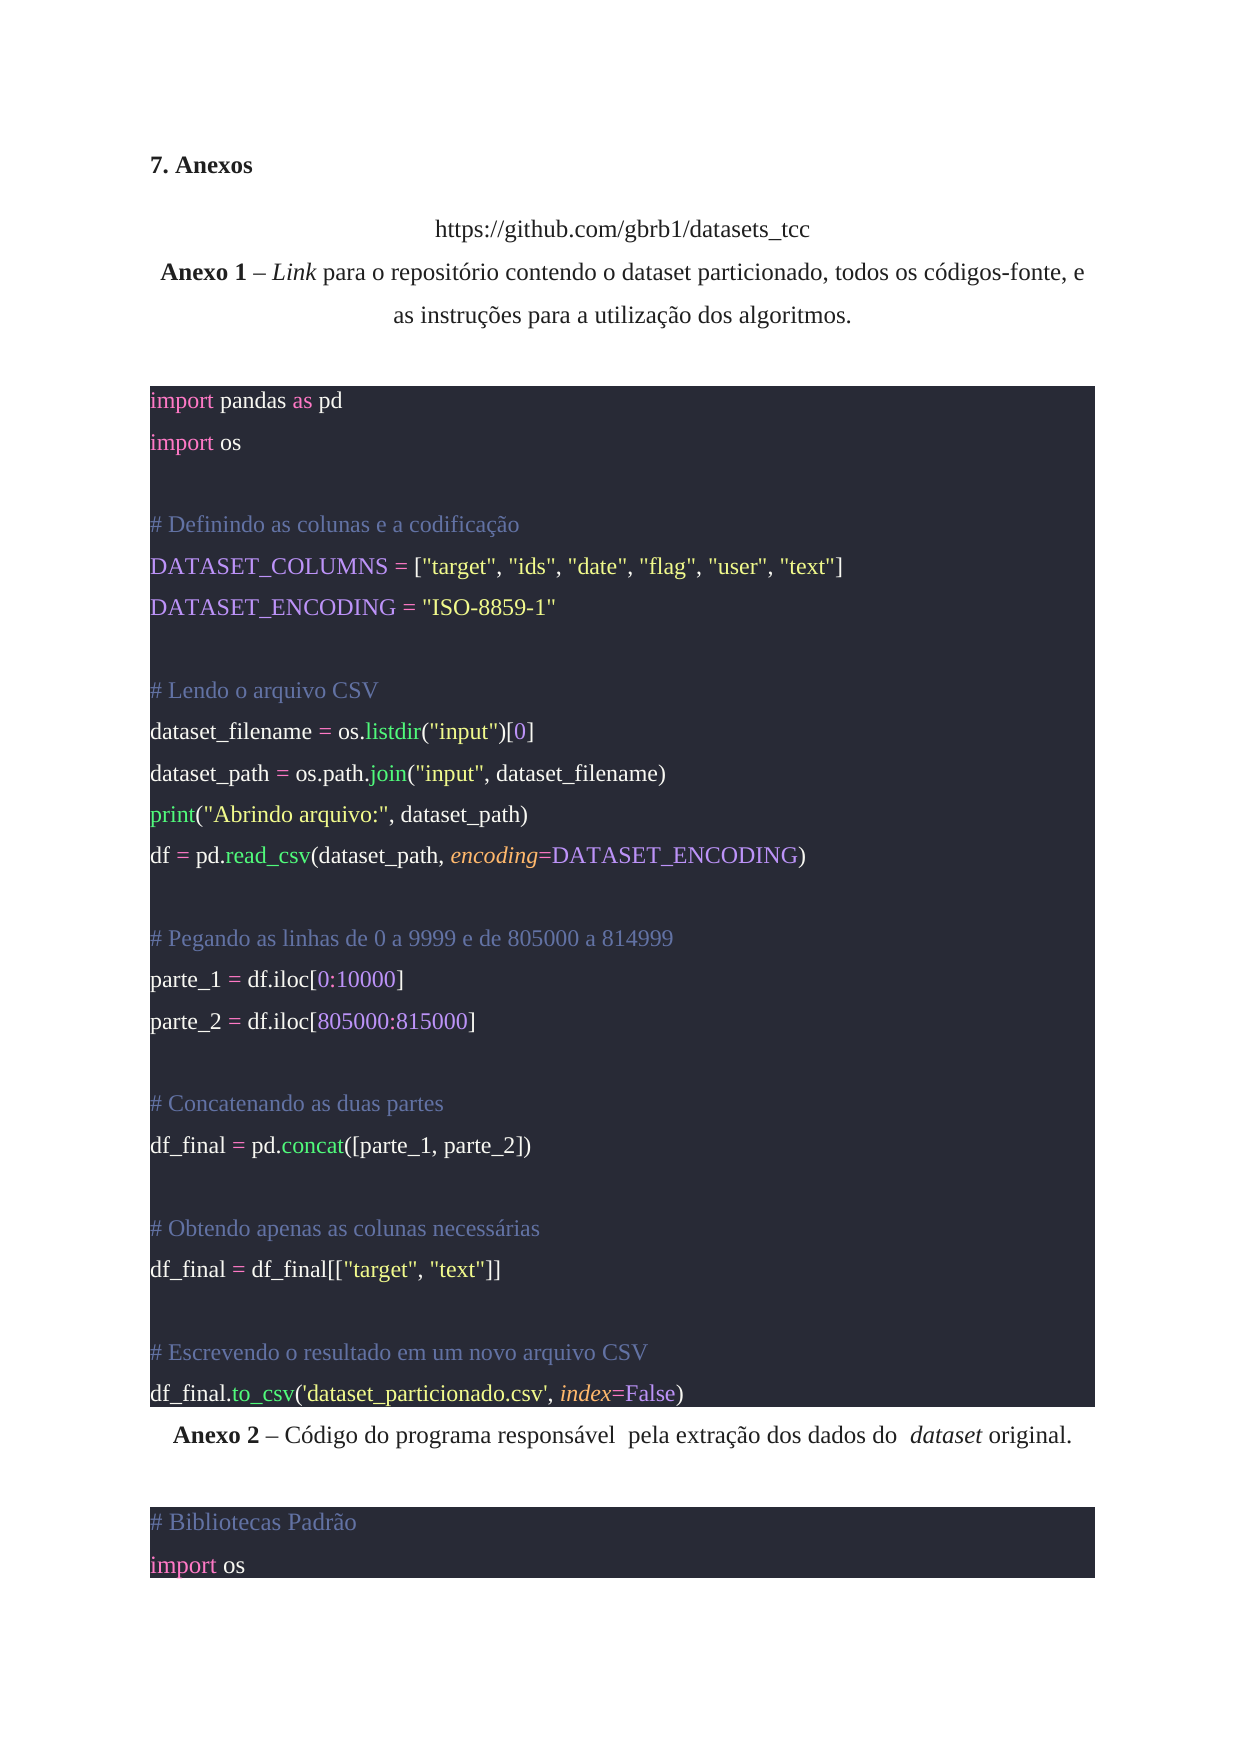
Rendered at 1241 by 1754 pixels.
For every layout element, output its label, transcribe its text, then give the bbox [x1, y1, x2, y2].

text Anexo 2 – Código do programa responsável pela extração dos dados do dataset original. [150, 1420, 1095, 1449]
text https://github.com/gbrb1/datasets_tcc [150, 214, 1095, 243]
text import os [150, 428, 1095, 455]
text import os [150, 1550, 1095, 1578]
text parte_2 = df.iloc[805000:815000] [150, 1007, 1095, 1034]
text df_final = pd.concat([parte_1, parte_2]) [150, 1131, 1095, 1158]
text # Concatenando as duas partes [150, 1089, 1095, 1117]
text # Lendo o arquivo CSV [150, 676, 1095, 703]
text dataset_filename = os.listdir("input")[0] [150, 717, 1095, 745]
text # Pegando as linhas de 0 a 9999 e de 805000 a 814999 [150, 924, 1095, 952]
text import pandas as pd [150, 386, 1095, 414]
text df = pd.read_csv(dataset_path, encoding=DATASET_ENCODING) [150, 841, 1095, 869]
text DATASET_COLUMNS = ["target", "ids", "date", "flag", "user", "text"] [150, 552, 1095, 579]
subtitle 7. Anexos [150, 150, 1095, 179]
text # Escrevendo o resultado em um novo arquivo CSV [150, 1338, 1095, 1365]
text print("Abrindo arquivo:", dataset_path) [150, 800, 1095, 828]
text # Obtendo apenas as colunas necessárias [150, 1213, 1095, 1241]
text parte_1 = df.iloc[0:10000] [150, 965, 1095, 993]
text df_final.to_csv('dataset_particionado.csv', index=False) [150, 1379, 1095, 1407]
text # Bibliotecas Padrão [150, 1507, 1095, 1535]
text # Definindo as colunas e a codificação [150, 511, 1095, 538]
text Anexo 1 – Link para o repositório contendo o dataset particionado, todos os códigos-fonte, e as instruções para a utilização dos algoritmos. [150, 257, 1095, 329]
text DATASET_ENCODING = "ISO-8859-1" [150, 593, 1095, 621]
text df_final = df_final[["target", "text"]] [150, 1255, 1095, 1282]
text dataset_path = os.path.join("input", dataset_filename) [150, 759, 1095, 786]
